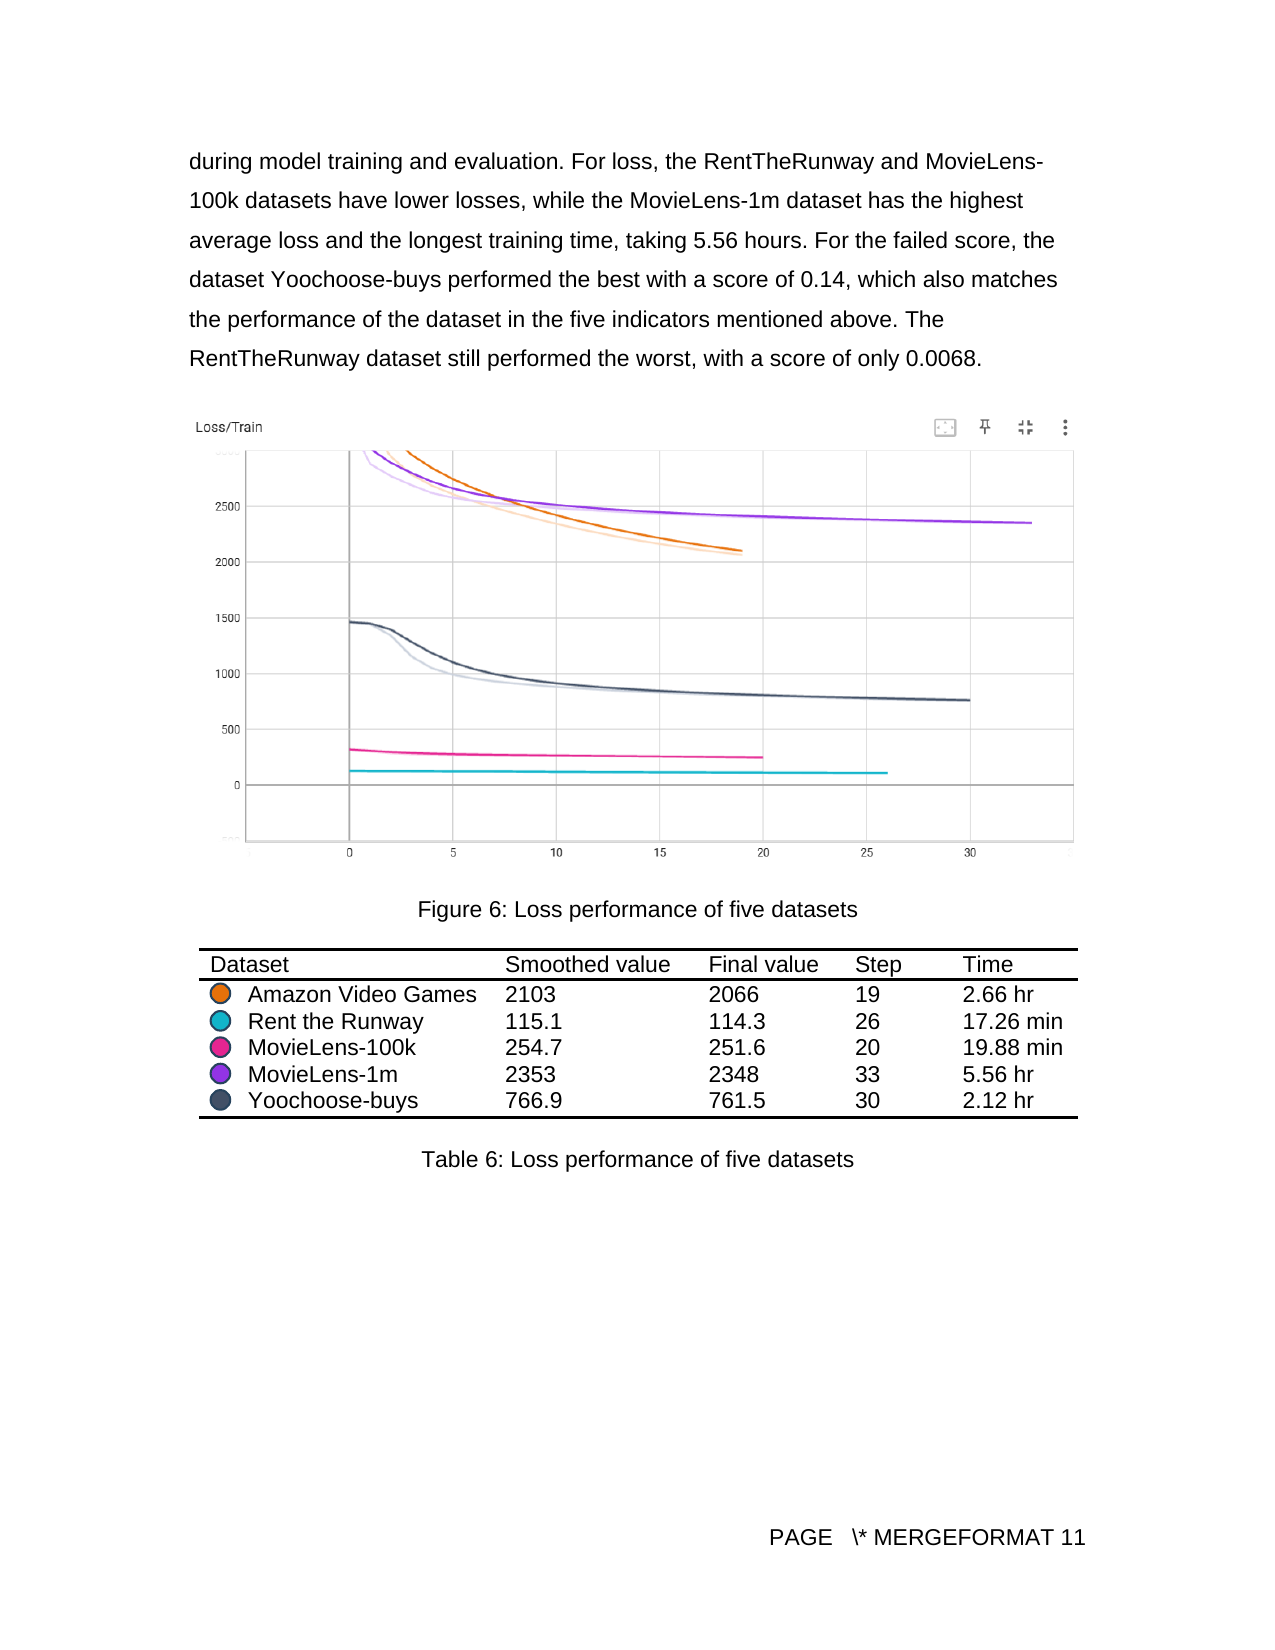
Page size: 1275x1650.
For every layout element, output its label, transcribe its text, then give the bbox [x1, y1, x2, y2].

table_cell MovieLens-1m [199, 1061, 494, 1087]
table_cell 2.12 hr [951, 1087, 1078, 1116]
table_header Smoothed value [494, 951, 697, 977]
table_header Time [951, 951, 1078, 977]
table_cell 17.26 min [951, 1008, 1078, 1034]
table_cell 19.88 min [951, 1034, 1078, 1061]
table_cell 251.6 [697, 1034, 843, 1061]
table_cell Rent the Runway [199, 1008, 494, 1034]
table_cell Yoochoose-buys [199, 1087, 494, 1116]
text Table 6: Loss performance of five datasets [189, 1146, 1086, 1172]
table_cell 115.1 [494, 1008, 697, 1034]
table_cell 2066 [697, 981, 843, 1008]
table_header Step [844, 951, 951, 977]
table_cell MovieLens-100k [199, 1034, 494, 1061]
table_header Dataset [199, 951, 494, 977]
table_cell 33 [844, 1061, 951, 1087]
table_cell 5.56 hr [951, 1061, 1078, 1087]
table_cell 30 [844, 1087, 951, 1116]
table_cell 114.3 [697, 1008, 843, 1034]
picture [192, 410, 1083, 870]
table_cell 2.66 hr [951, 981, 1078, 1008]
table_cell 2353 [494, 1061, 697, 1087]
table_cell 2348 [697, 1061, 843, 1087]
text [189, 148, 1086, 371]
table_cell 2103 [494, 981, 697, 1008]
table_cell 19 [844, 981, 951, 1008]
table_cell 254.7 [494, 1034, 697, 1061]
table_cell 20 [844, 1034, 951, 1061]
table_cell 26 [844, 1008, 951, 1034]
table_cell Amazon Video Games [199, 981, 494, 1008]
table_cell 766.9 [494, 1087, 697, 1116]
table_header Final value [697, 951, 843, 977]
text Figure 6: Loss performance of five datasets [189, 896, 1086, 922]
table_cell 761.5 [697, 1087, 843, 1116]
